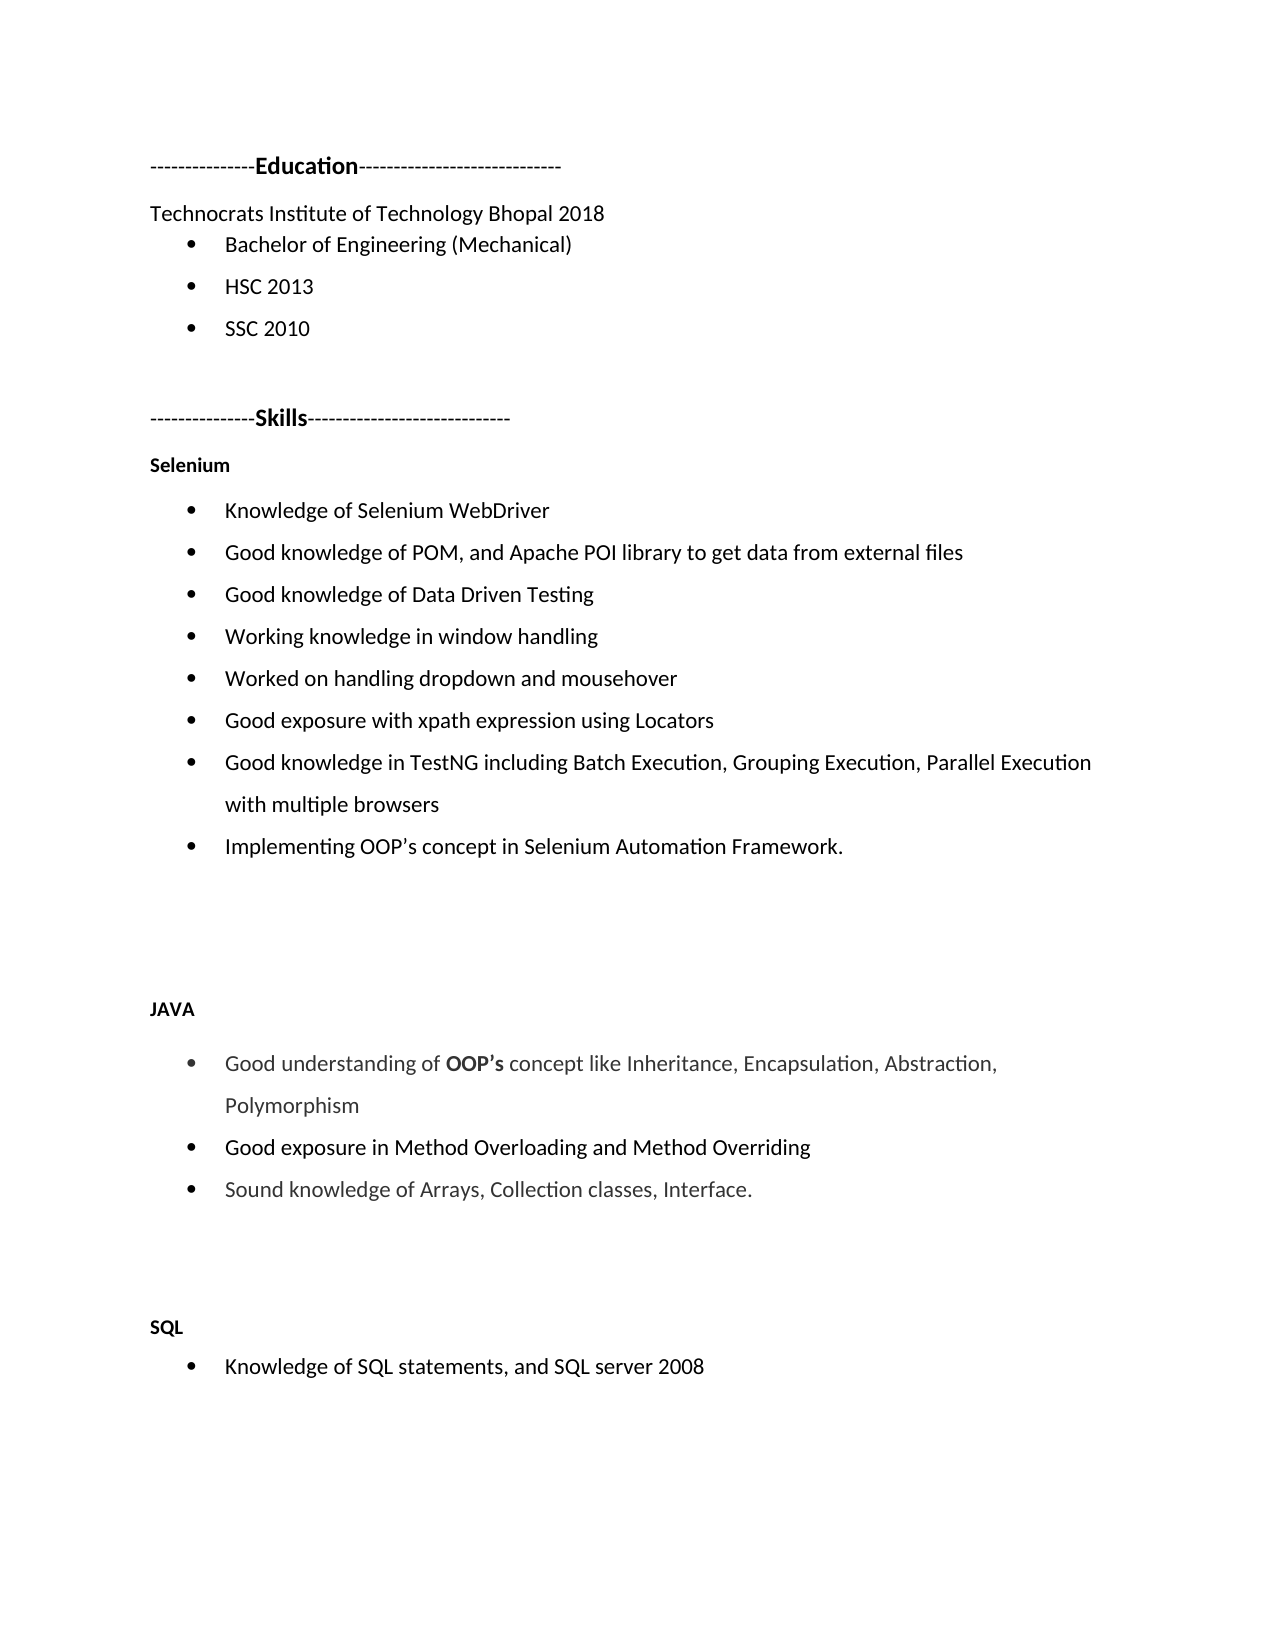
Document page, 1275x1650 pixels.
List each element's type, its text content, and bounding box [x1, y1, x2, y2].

list Knowledge of SQL statements, and SQL server 2008 [187, 1352, 1125, 1380]
list Sound knowledge of Arrays, Collection classes, Interface. [187, 1175, 1125, 1203]
list Good knowledge of Data Driven Testing [187, 580, 1125, 608]
text ---------------Skills----------------------------- [150, 403, 1125, 433]
list Knowledge of Selenium WebDriver [187, 496, 1125, 524]
list Bachelor of Engineering (Mechanical) [187, 230, 1125, 258]
list Working knowledge in window handling [187, 622, 1125, 650]
list Good exposure with xpath expression using Locators [187, 706, 1125, 734]
list Worked on handling dropdown and mousehover [187, 664, 1125, 692]
text Selenium [150, 452, 1125, 478]
list Good knowledge in TestNG including Batch Execution, Grouping Execution, Parallel Execution with multiple browsers [187, 748, 1125, 818]
text JAVA [150, 996, 1125, 1022]
list SSC 2010 [187, 314, 1125, 342]
list Implementing OOP’s concept in Selenium Automation Framework. [187, 832, 1125, 860]
text ---------------Education----------------------------- [150, 150, 1125, 181]
text Technocrats Institute of Technology Bhopal 2018 [150, 199, 1125, 228]
subtitle Good understanding of OOP’s concept like Inheritance, Encapsulation, Abstraction, Polymorphism [187, 1049, 1125, 1119]
list Good knowledge of POM, and Apache POI library to get data from external files [187, 538, 1125, 566]
list HSC 2013 [187, 272, 1125, 300]
text SQL [150, 1314, 1125, 1339]
list Good exposure in Method Overloading and Method Overriding [187, 1133, 1125, 1161]
